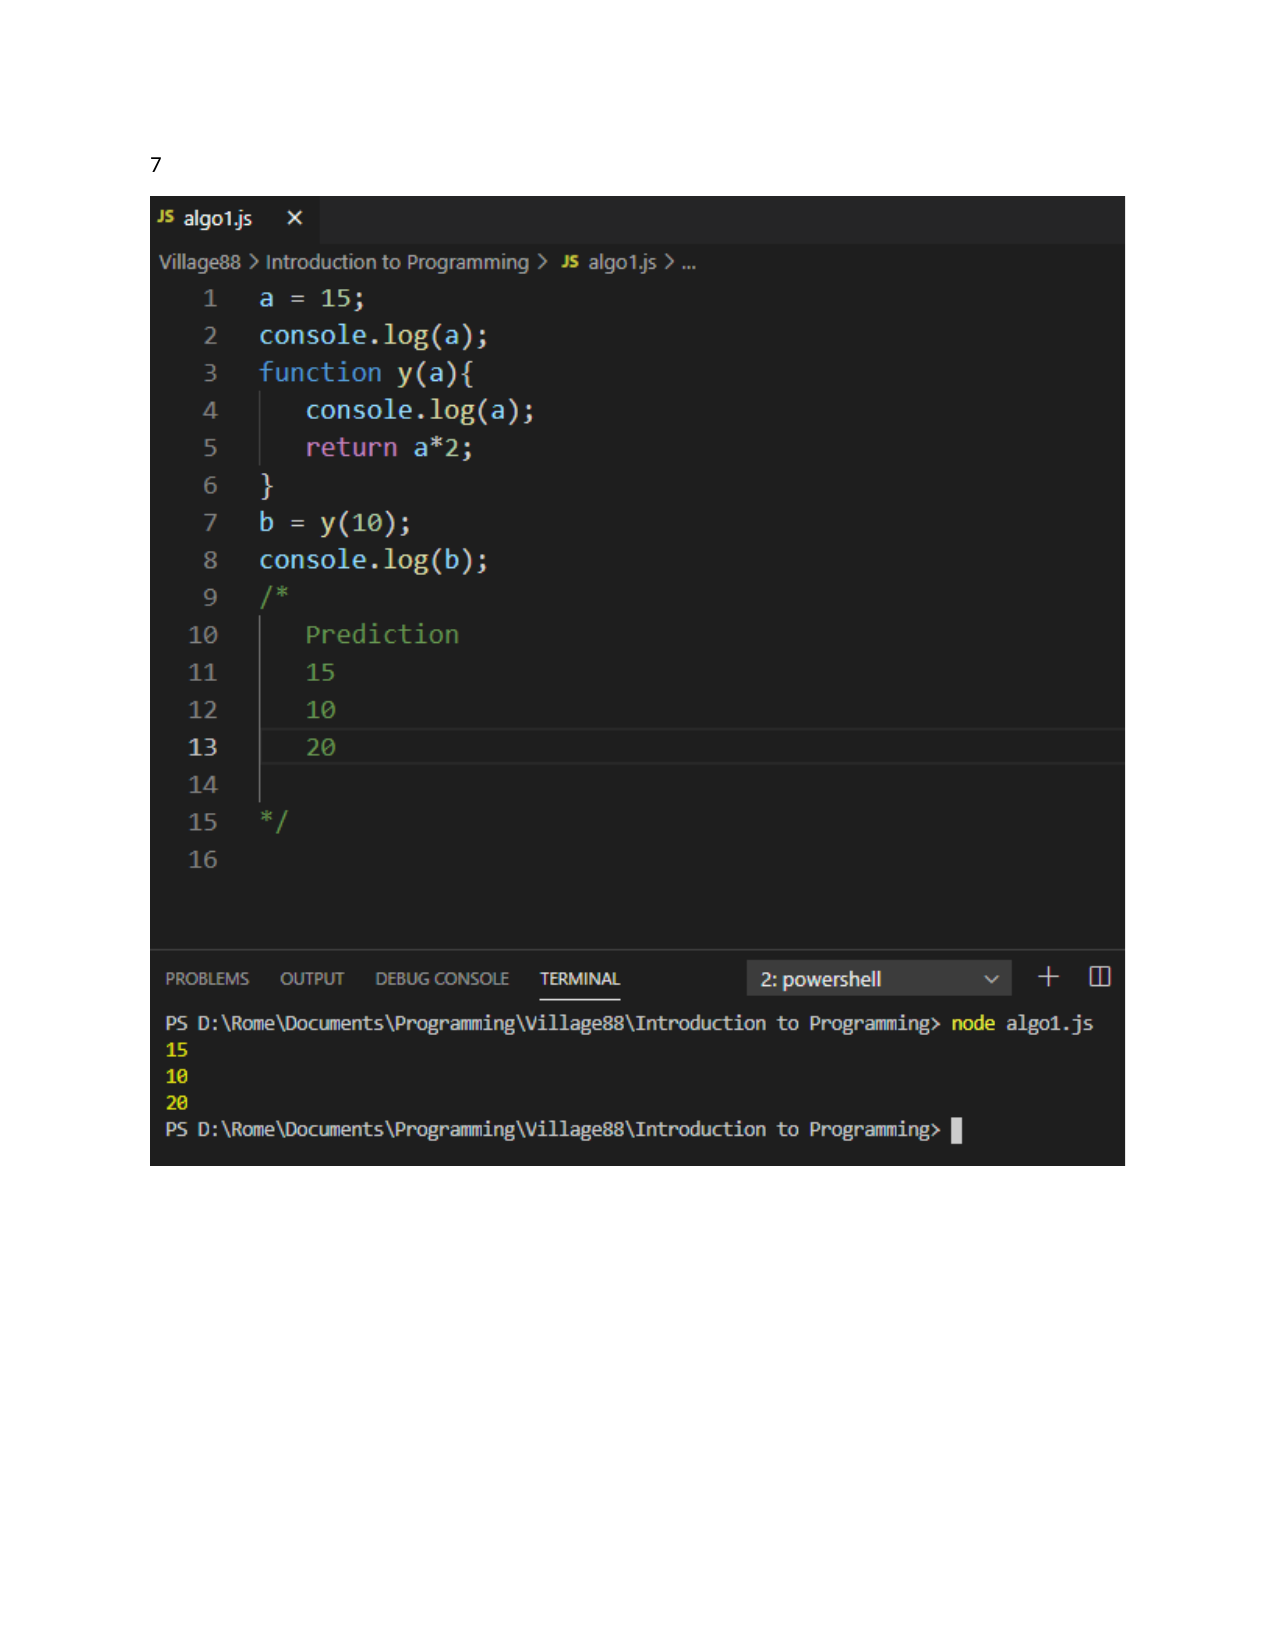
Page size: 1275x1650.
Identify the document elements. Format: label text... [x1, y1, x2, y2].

picture [150, 196, 1125, 1166]
text 7 [150, 150, 1125, 178]
